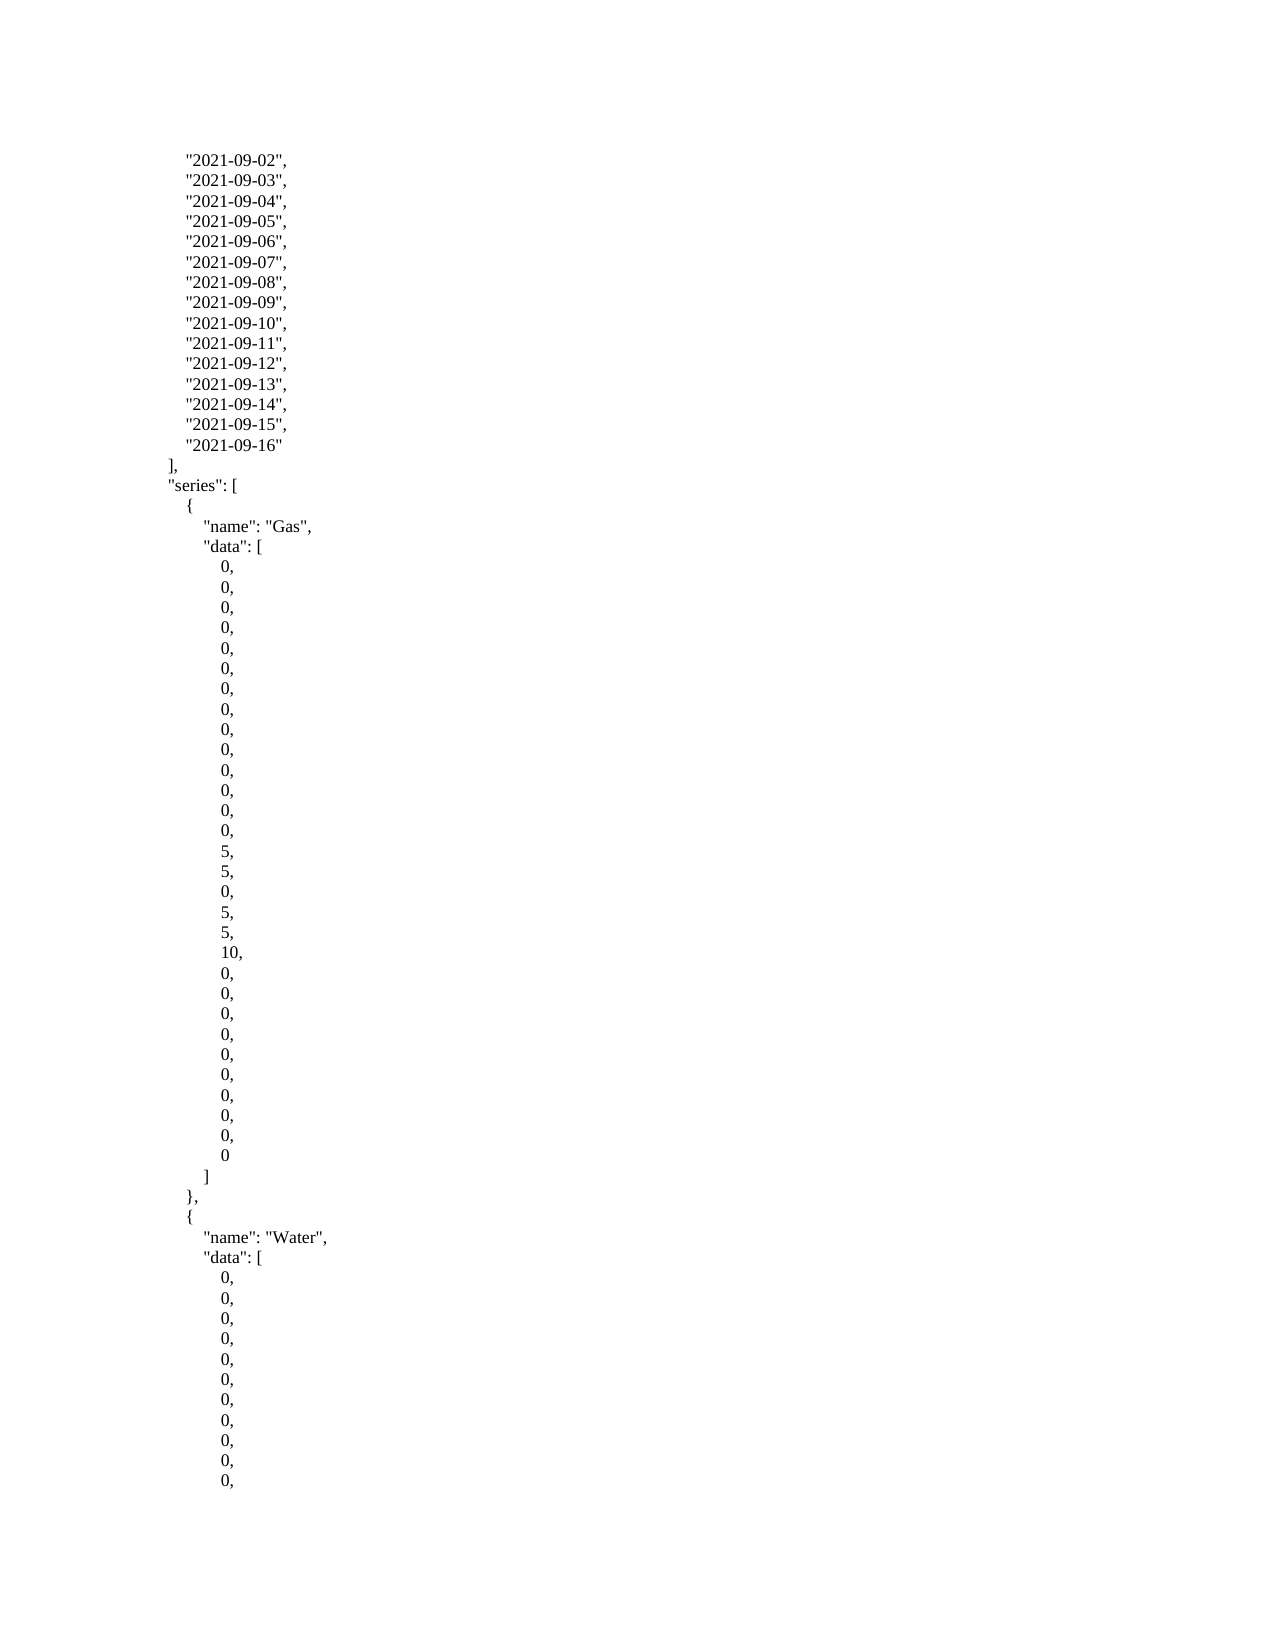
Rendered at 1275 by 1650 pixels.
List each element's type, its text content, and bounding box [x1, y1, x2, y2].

text 0, [150, 780, 1125, 800]
text 0, [150, 1105, 1125, 1125]
text "name": "Gas", [150, 516, 1125, 536]
text 0, [150, 1084, 1125, 1105]
text 0, [150, 678, 1125, 698]
text 0, [150, 800, 1125, 820]
text 0, [150, 719, 1125, 739]
text "2021-09-15", [150, 414, 1125, 434]
text "2021-09-16" [150, 434, 1125, 455]
text "2021-09-05", [150, 211, 1125, 231]
text 0, [150, 1348, 1125, 1369]
text 0, [150, 1287, 1125, 1308]
text 5, [150, 922, 1125, 942]
text "series": [ [150, 475, 1125, 495]
text 0, [150, 1450, 1125, 1470]
text 0, [150, 1003, 1125, 1023]
text }, [150, 1186, 1125, 1206]
text 0, [150, 556, 1125, 577]
text 0, [150, 1125, 1125, 1145]
text { [150, 495, 1125, 516]
text ] [150, 1166, 1125, 1186]
text 0, [150, 698, 1125, 719]
text "2021-09-13", [150, 373, 1125, 394]
text "2021-09-02", [150, 150, 1125, 170]
text 0, [150, 820, 1125, 841]
text "data": [ [150, 536, 1125, 556]
text "2021-09-04", [150, 191, 1125, 211]
text ], [150, 455, 1125, 475]
text 0, [150, 637, 1125, 658]
text 0, [150, 1409, 1125, 1430]
text "name": "Water", [150, 1227, 1125, 1247]
text 0, [150, 1267, 1125, 1287]
text 10, [150, 942, 1125, 962]
text "2021-09-11", [150, 333, 1125, 353]
text 0, [150, 881, 1125, 902]
text 0, [150, 658, 1125, 678]
text 0, [150, 1389, 1125, 1409]
text 0 [150, 1145, 1125, 1166]
text { [150, 1206, 1125, 1227]
text 0, [150, 1308, 1125, 1328]
text 0, [150, 1369, 1125, 1389]
text "2021-09-14", [150, 394, 1125, 414]
text 0, [150, 597, 1125, 617]
text 0, [150, 983, 1125, 1003]
text "2021-09-07", [150, 252, 1125, 272]
text 5, [150, 902, 1125, 922]
text "2021-09-09", [150, 292, 1125, 312]
text 0, [150, 617, 1125, 637]
text 0, [150, 1430, 1125, 1450]
text 0, [150, 962, 1125, 983]
text 0, [150, 1470, 1125, 1491]
text "data": [ [150, 1247, 1125, 1267]
text "2021-09-08", [150, 272, 1125, 292]
text 5, [150, 861, 1125, 881]
text "2021-09-06", [150, 231, 1125, 252]
text 0, [150, 759, 1125, 780]
text "2021-09-10", [150, 312, 1125, 333]
text 0, [150, 739, 1125, 759]
text "2021-09-03", [150, 170, 1125, 191]
text 0, [150, 1023, 1125, 1044]
text 0, [150, 1328, 1125, 1348]
text "2021-09-12", [150, 353, 1125, 373]
text 0, [150, 1064, 1125, 1084]
text 0, [150, 577, 1125, 597]
text 5, [150, 841, 1125, 861]
text 0, [150, 1044, 1125, 1064]
